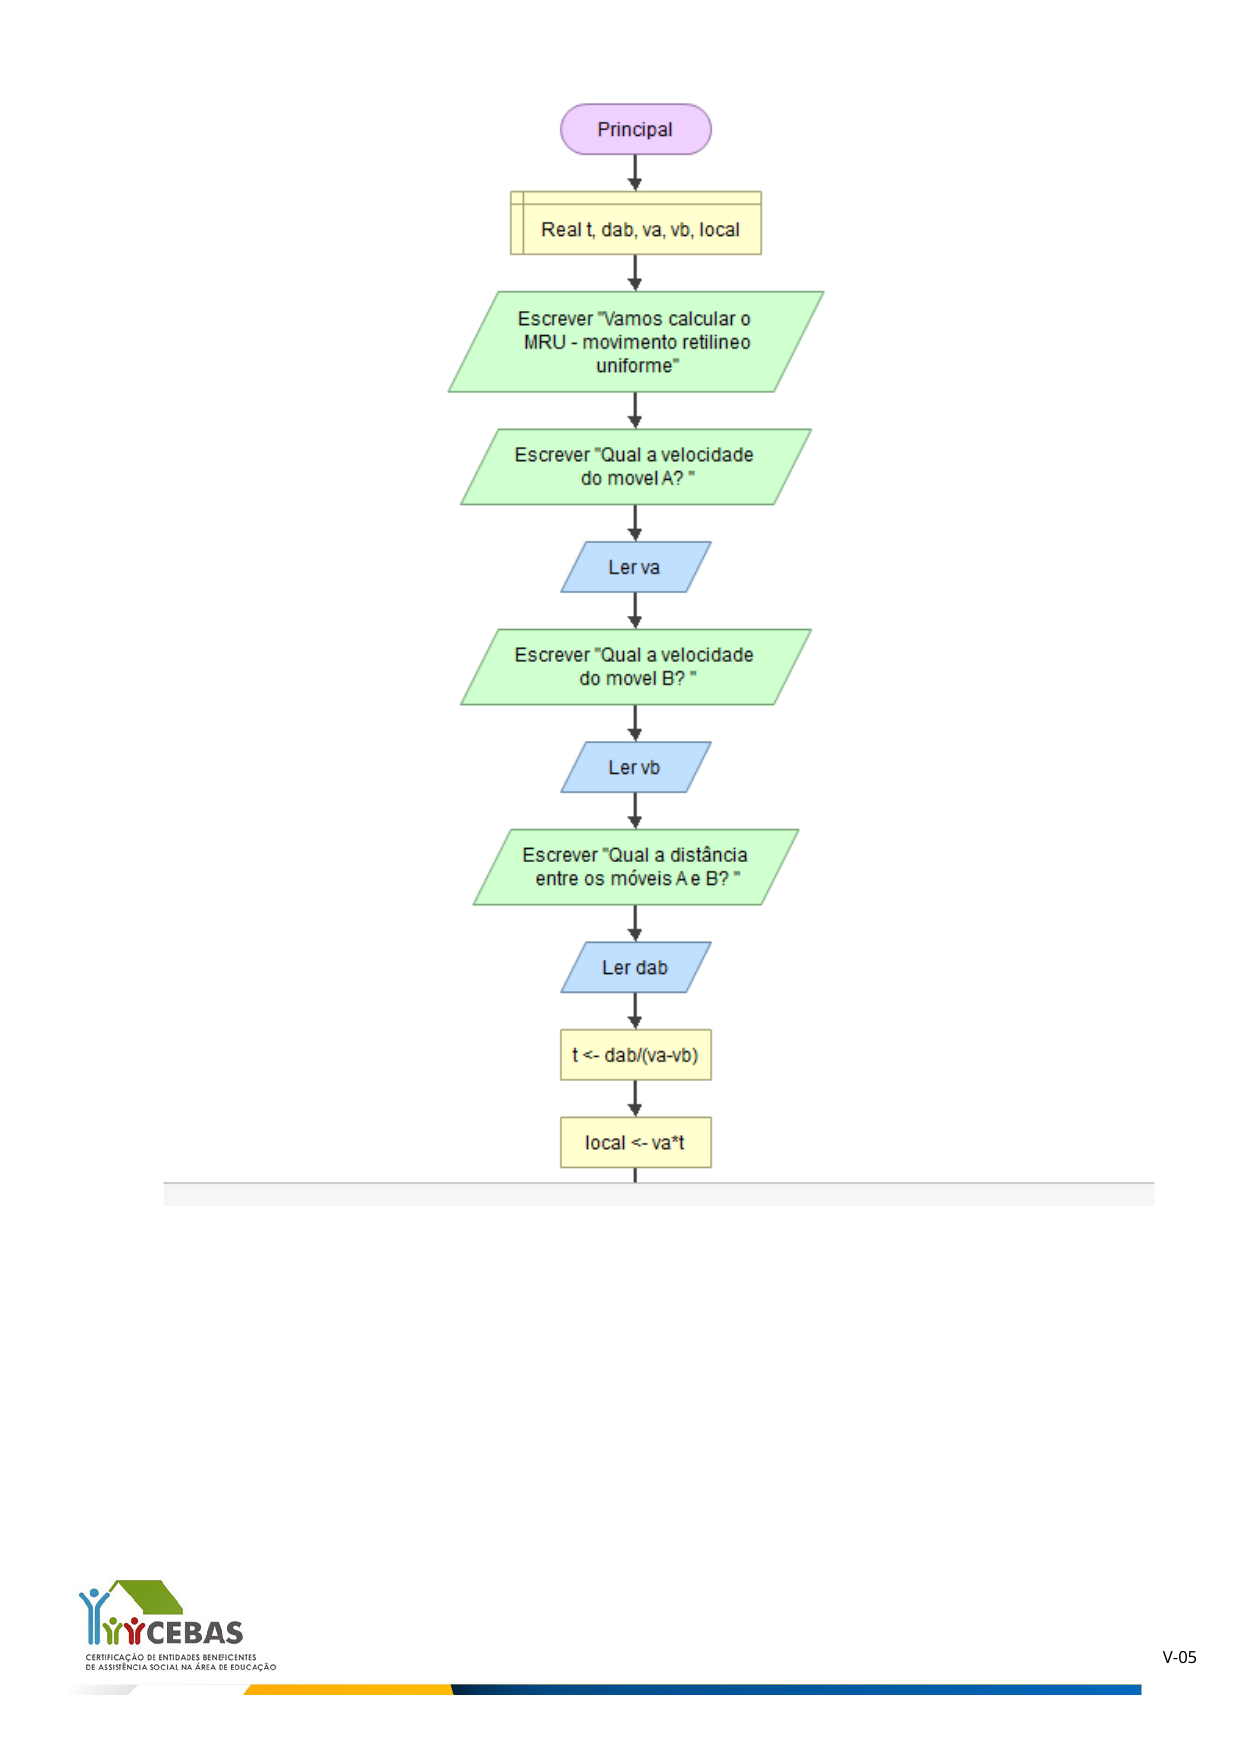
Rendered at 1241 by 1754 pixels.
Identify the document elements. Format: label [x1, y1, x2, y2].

picture [163, 88, 1155, 1206]
picture [50, 1573, 1152, 1707]
